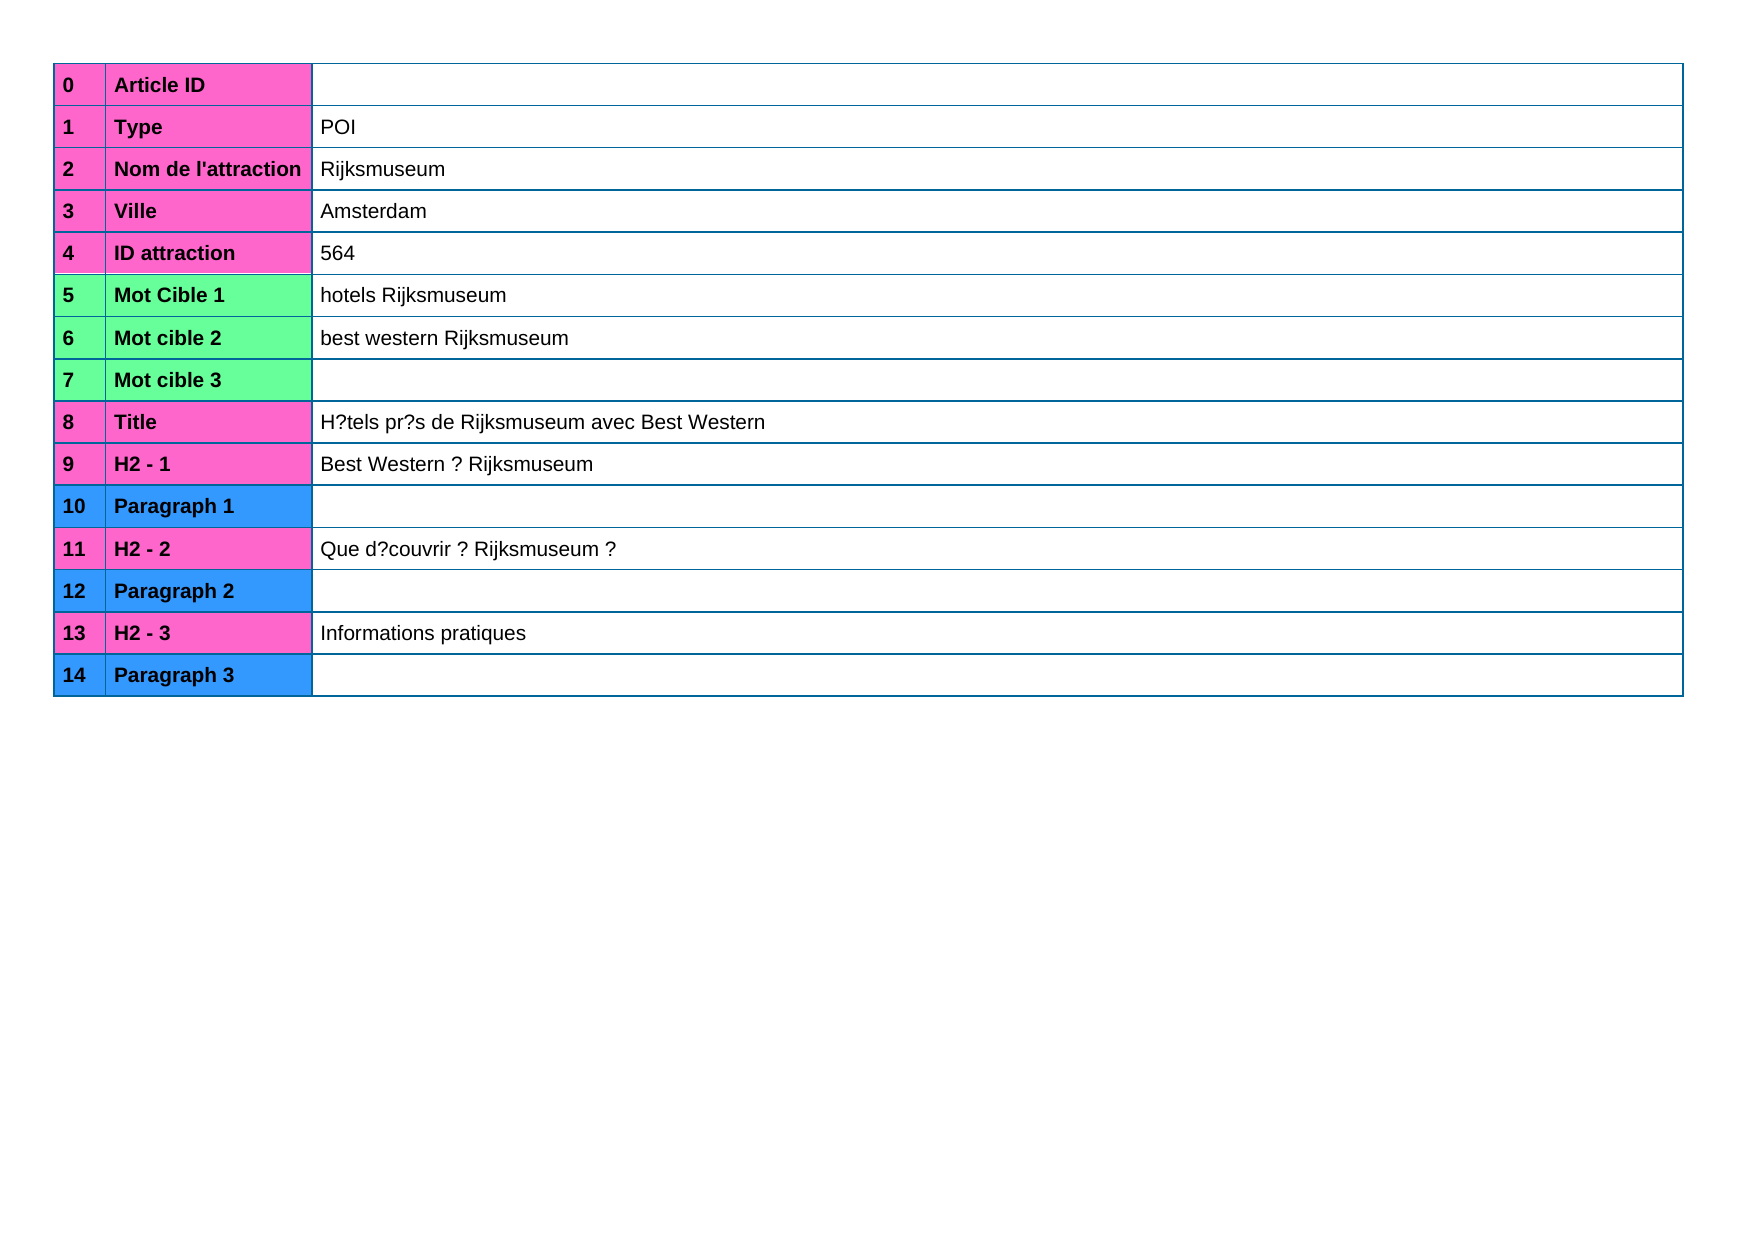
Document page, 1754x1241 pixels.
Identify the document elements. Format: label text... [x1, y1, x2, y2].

table_cell 6 [55, 317, 105, 358]
table_cell 3 [55, 191, 105, 231]
table_cell Mot cible 2 [106, 317, 311, 358]
table_header 0 [55, 64, 105, 105]
table_cell [313, 655, 1682, 695]
table_cell [313, 360, 1682, 400]
table_cell 9 [55, 444, 105, 484]
table_cell H2 - 3 [106, 613, 311, 653]
table_header Article ID [106, 64, 311, 105]
table_cell Title [106, 402, 311, 442]
table_cell 14 [55, 655, 105, 695]
table_cell 12 [55, 570, 105, 611]
table_cell Paragraph 2 [106, 570, 311, 611]
table_cell Mot Cible 1 [106, 275, 311, 316]
table_cell 11 [55, 528, 105, 569]
table_cell Nom de l'attraction [106, 148, 311, 189]
table_header [313, 64, 1682, 105]
table_cell Type [106, 106, 311, 147]
table_cell 10 [55, 486, 105, 527]
table_cell 7 [55, 360, 105, 400]
table_cell 1 [55, 106, 105, 147]
table_cell hotels Rijksmuseum [313, 275, 1682, 316]
table_cell 2 [55, 148, 105, 189]
table_cell H2 - 1 [106, 444, 311, 484]
table_cell Paragraph 3 [106, 655, 311, 695]
table_cell 564 [313, 233, 1682, 273]
table_cell 5 [55, 275, 105, 316]
table_cell Paragraph 1 [106, 486, 311, 527]
table_cell best western Rijksmuseum [313, 317, 1682, 358]
table_cell 13 [55, 613, 105, 653]
table_cell Amsterdam [313, 191, 1682, 231]
table_cell ID attraction [106, 233, 311, 273]
table_cell H2 - 2 [106, 528, 311, 569]
table_cell 4 [55, 233, 105, 273]
table_cell Best Western ? Rijksmuseum [313, 444, 1682, 484]
table_cell [313, 570, 1682, 611]
table_cell POI [313, 106, 1682, 147]
table_cell 8 [55, 402, 105, 442]
table_cell Que d?couvrir ? Rijksmuseum ? [313, 528, 1682, 569]
table_cell Ville [106, 191, 311, 231]
table_cell Rijksmuseum [313, 148, 1682, 189]
table_cell Informations pratiques [313, 613, 1682, 653]
table_cell H?tels pr?s de Rijksmuseum avec Best Western [313, 402, 1682, 442]
table_cell [313, 486, 1682, 527]
table_cell Mot cible 3 [106, 360, 311, 400]
